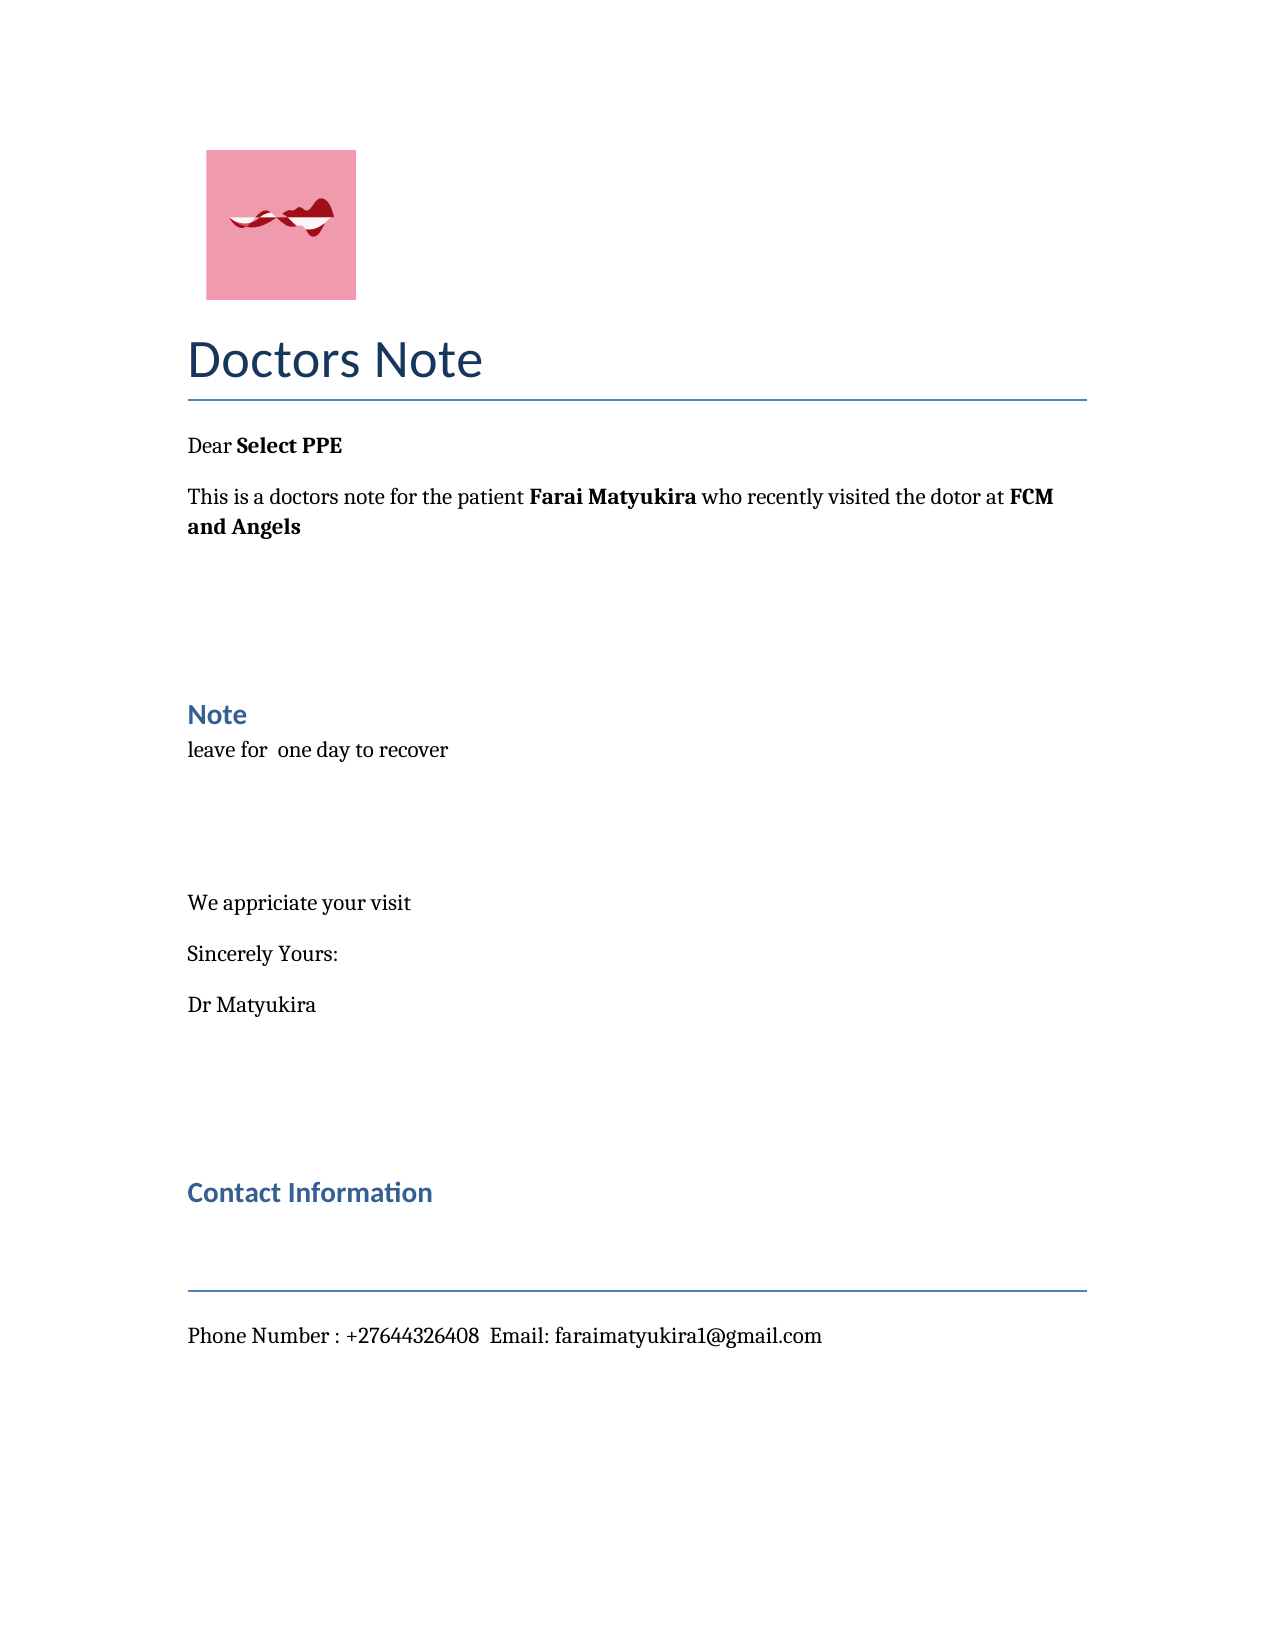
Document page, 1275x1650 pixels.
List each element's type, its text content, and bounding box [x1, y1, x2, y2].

picture [206, 150, 357, 300]
subtitle Contact Information [187, 1174, 1087, 1210]
text Sincerely Yours: [187, 941, 1087, 967]
text Dear Select PPE [187, 432, 1087, 459]
text Phone Number : +27644326408 Email: faraimatyukira1@gmail.com [187, 1323, 1087, 1349]
title Doctors Note [187, 325, 1087, 401]
text Dr Matyukira [187, 992, 1087, 1018]
text leave for one day to recover [187, 737, 1087, 763]
subtitle Note [187, 696, 1087, 732]
text We appriciate your visit [187, 890, 1087, 916]
text This is a doctors note for the patient Farai Matyukira who recently visited the dotor at FCM and Angels [187, 483, 1087, 540]
